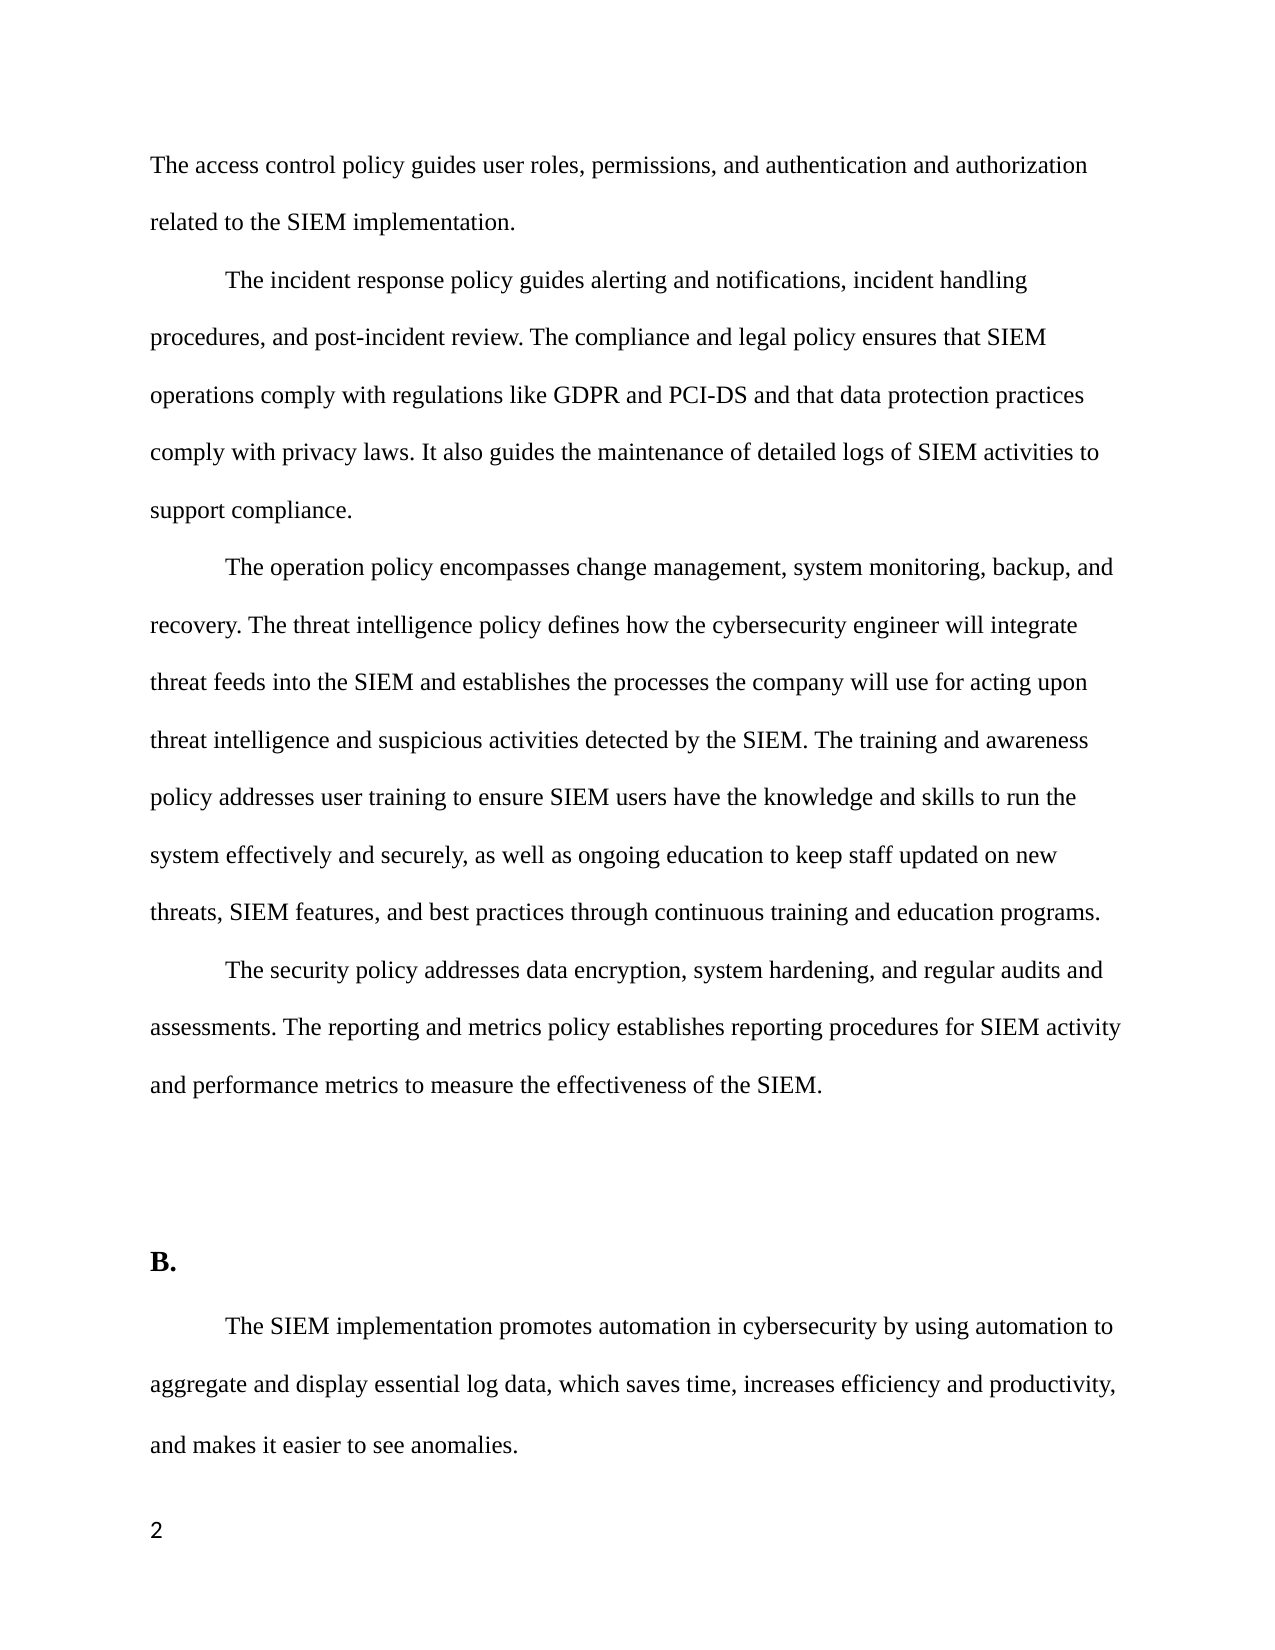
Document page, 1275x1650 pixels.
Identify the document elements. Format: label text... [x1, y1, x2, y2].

text The security policy addresses data encryption, system hardening, and regular audits and assessments. The reporting and metrics policy establishes reporting procedures for SIEM activity and performance metrics to measure the effectiveness of the SIEM. [150, 955, 1125, 1099]
text The incident response policy guides alerting and notifications, incident handling procedures, and post-incident review. The compliance and legal policy ensures that SIEM operations comply with regulations like GDPR and PCI-DS and that data protection practices comply with privacy laws. It also guides the maintenance of detailed logs of SIEM activities to support compliance. [150, 265, 1125, 524]
text B. [150, 1244, 1125, 1278]
text The operation policy encompasses change management, system monitoring, backup, and recovery. The threat intelligence policy defines how the cybersecurity engineer will integrate threat feeds into the SIEM and establishes the processes the company will use for acting upon threat intelligence and suspicious activities detected by the SIEM. The training and awareness policy addresses user training to ensure SIEM users have the knowledge and skills to run the system effectively and securely, as well as ongoing education to keep staff updated on new threats, SIEM features, and best practices through continuous training and education programs. [150, 552, 1125, 926]
text The SIEM implementation promotes automation in cybersecurity by using automation to aggregate and display essential log data, which saves time, increases efficiency and productivity, and makes it easier to see anomalies. [150, 1311, 1125, 1460]
